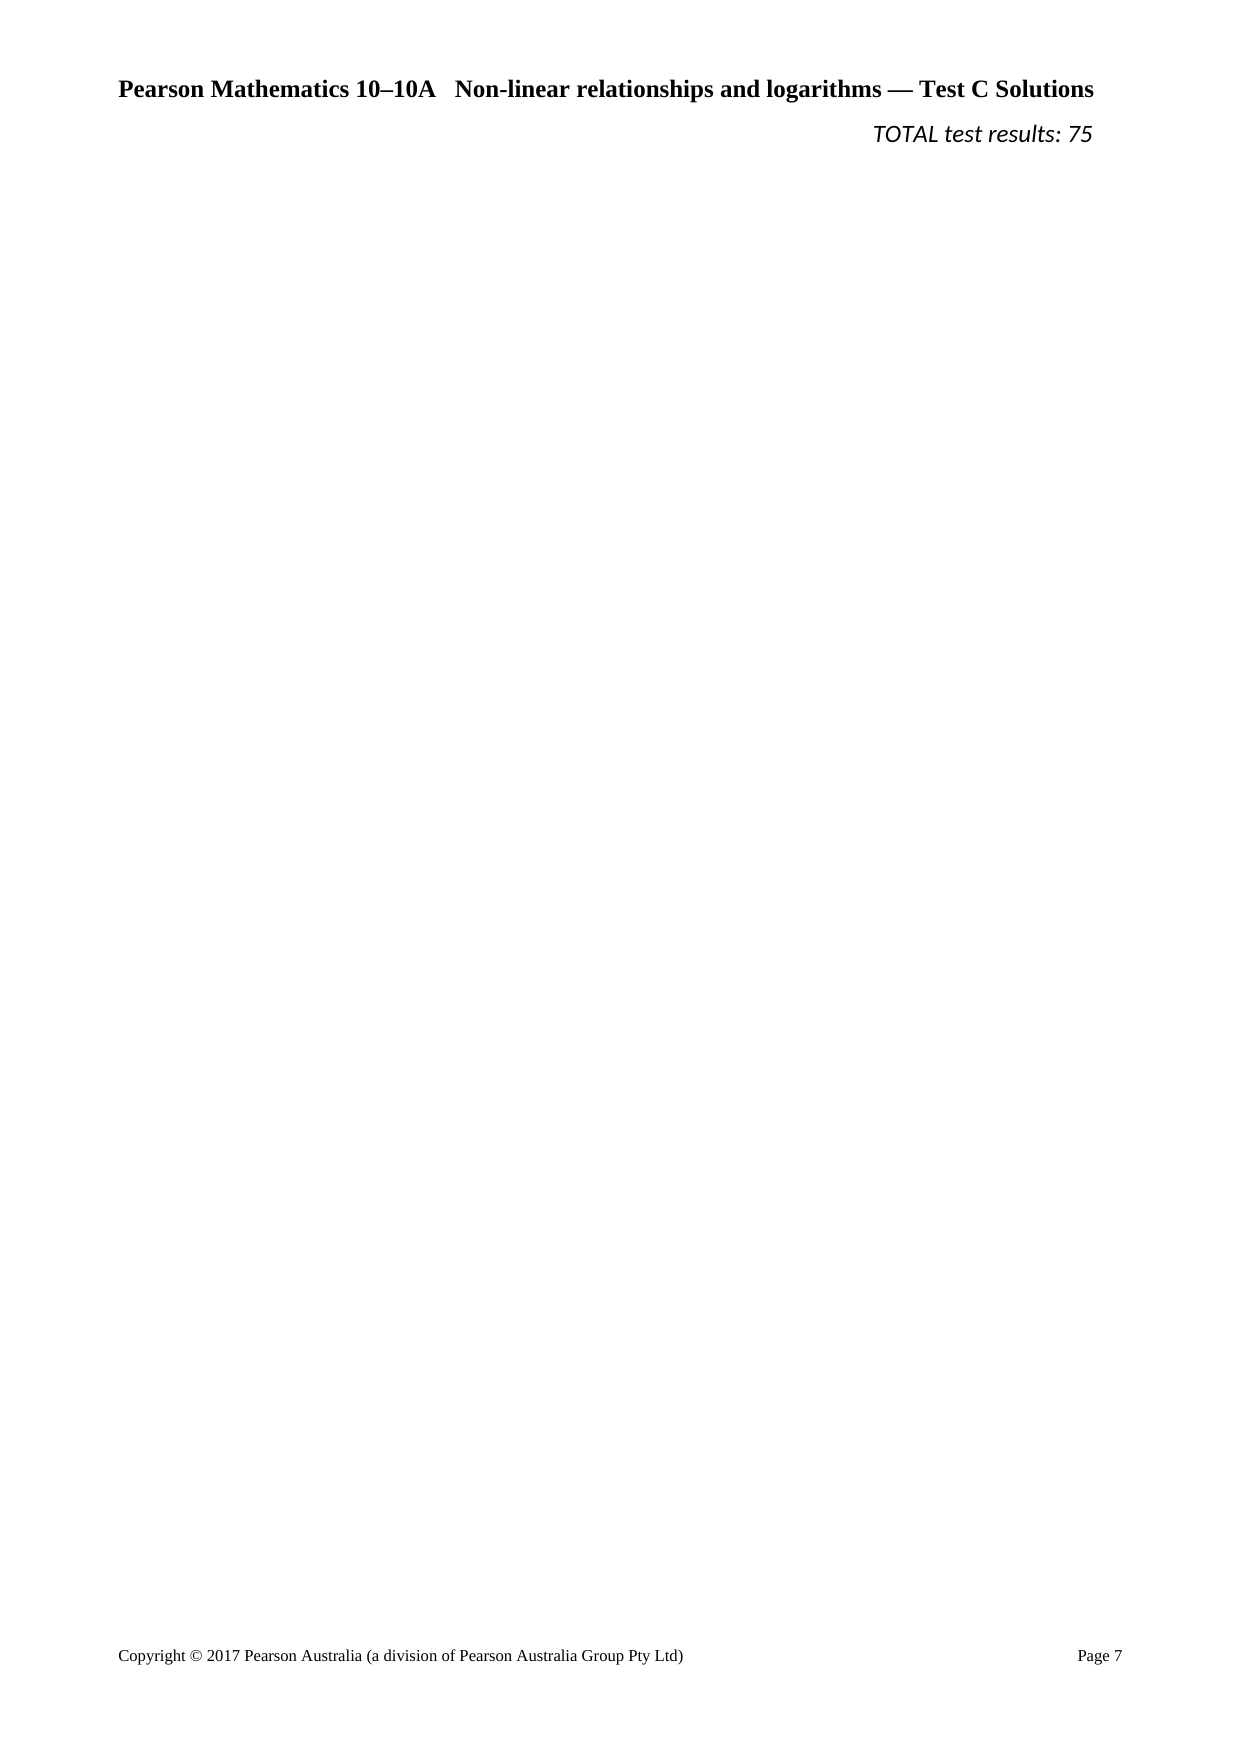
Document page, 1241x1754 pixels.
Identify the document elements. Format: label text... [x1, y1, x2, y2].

text TOTAL test results: 75 [118, 118, 1092, 149]
